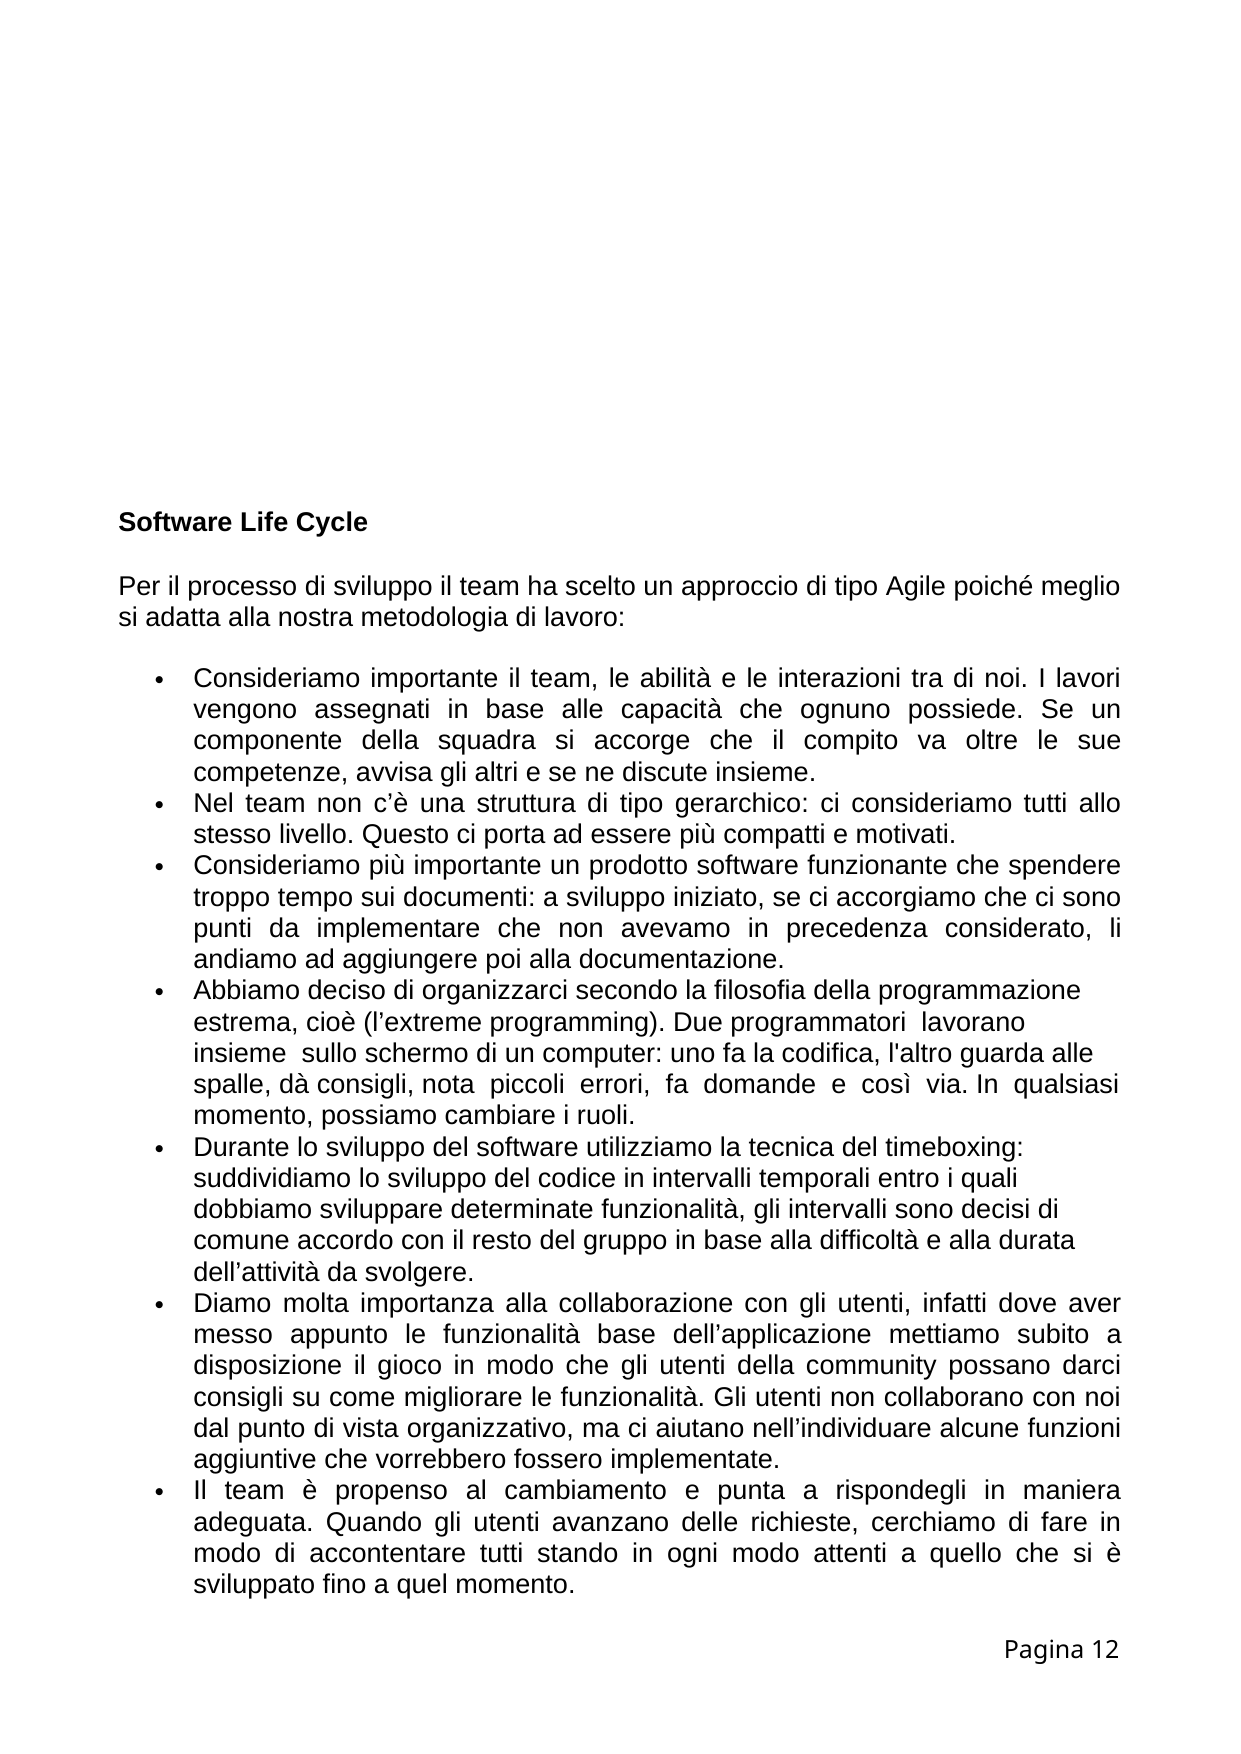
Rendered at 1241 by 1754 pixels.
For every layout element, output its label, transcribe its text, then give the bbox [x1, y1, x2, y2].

list Abbiamo deciso di organizzarci secondo la filosofia della programmazione estrema, cioè (l’extreme programming). Due programmatori lavorano insieme sullo schermo di un computer: uno fa la codifica, l'altro guarda alle spalle, dà consigli, nota piccoli errori, fa domande e così via. In qualsiasi momento, possiamo cambiare i ruoli. [156, 974, 1122, 1131]
text Software Life Cycle [118, 506, 1122, 537]
text Per il processo di sviluppo il team ha scelto un approccio di tipo Agile poiché meglio si adatta alla nostra metodologia di lavoro: [118, 570, 1122, 633]
list Consideriamo importante il team, le abilità e le interazioni tra di noi. I lavori vengono assegnati in base alle capacità che ognuno possiede. Se un componente della squadra si accorge che il compito va oltre le sue competenze, avvisa gli altri e se ne discute insieme. [156, 662, 1122, 787]
list Nel team non c’è una struttura di tipo gerarchico: ci consideriamo tutti allo stesso livello. Questo ci porta ad essere più compatti e motivati. [156, 787, 1122, 849]
list Il team è propenso al cambiamento e punta a rispondegli in maniera adeguata. Quando gli utenti avanzano delle richieste, cerchiamo di fare in modo di accontentare tutti stando in ogni modo attenti a quello che si è sviluppato fino a quel momento. [156, 1474, 1122, 1599]
list Consideriamo più importante un prodotto software funzionante che spendere troppo tempo sui documenti: a sviluppo iniziato, se ci accorgiamo che ci sono punti da implementare che non avevamo in precedenza considerato, li andiamo ad aggiungere poi alla documentazione. [156, 849, 1122, 974]
list Durante lo sviluppo del software utilizziamo la tecnica del timeboxing: suddividiamo lo sviluppo del codice in intervalli temporali entro i quali dobbiamo sviluppare determinate funzionalità, gli intervalli sono decisi di comune accordo con il resto del gruppo in base alla difficoltà e alla durata dell’attività da svolgere. [156, 1131, 1122, 1287]
list Diamo molta importanza alla collaborazione con gli utenti, infatti dove aver messo appunto le funzionalità base dell’applicazione mettiamo subito a disposizione il gioco in modo che gli utenti della community possano darci consigli su come migliorare le funzionalità. Gli utenti non collaborano con noi dal punto di vista organizzativo, ma ci aiutano nell’individuare alcune funzioni aggiuntive che vorrebbero fossero implementate. [156, 1287, 1122, 1474]
